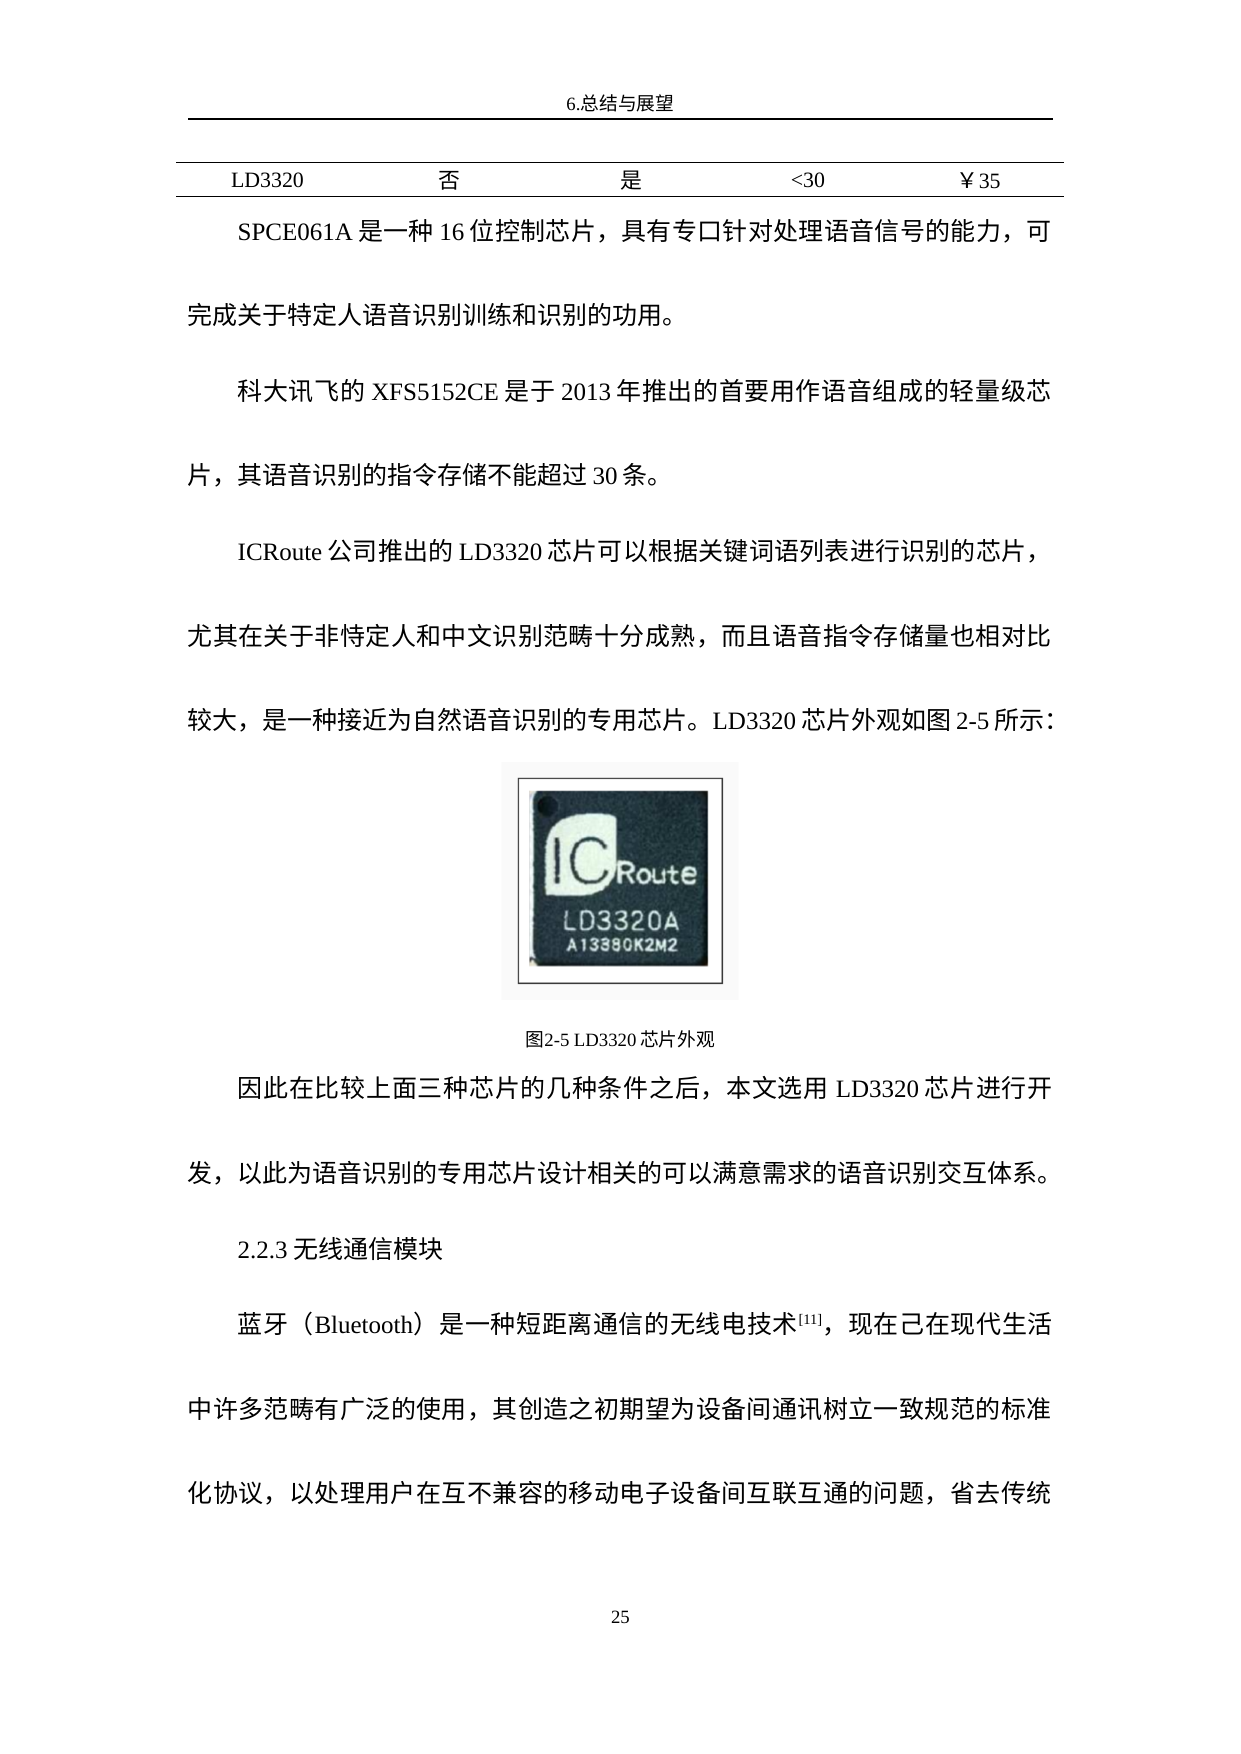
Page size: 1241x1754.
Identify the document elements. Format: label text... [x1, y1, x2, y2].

table_cell ￥25 ￥50 ￥35 [893, 163, 1064, 196]
table_cell SPCE061A XFS5152CE LD3320 [176, 163, 358, 196]
text 因此在比较上面三种芯片的几种条件之后，本文选用LD3320芯片进行开发，以此为语音识别的专用芯片设计相关的可以满意需求的语音识别交互体系。 [187, 1054, 1053, 1204]
text 科大讯飞的XFS5152CE是于2013年推出的首要用作语音组成的轻量级芯片，其语音识别的指令存储不能超过30条。 [187, 357, 1053, 506]
text SPCE061A是一种16位控制芯片，具有专口针对处理语音信号的能力，可完成关于特定人语音识别训练和识别的功用。 [187, 197, 1053, 346]
picture [501, 762, 739, 1000]
table_cell 否 是 是 [540, 163, 722, 196]
table_cell <30 <50 <30 [722, 163, 893, 196]
subtitle 无线通信模块 [187, 1215, 1053, 1280]
table_cell 是 否 否 [358, 163, 540, 196]
